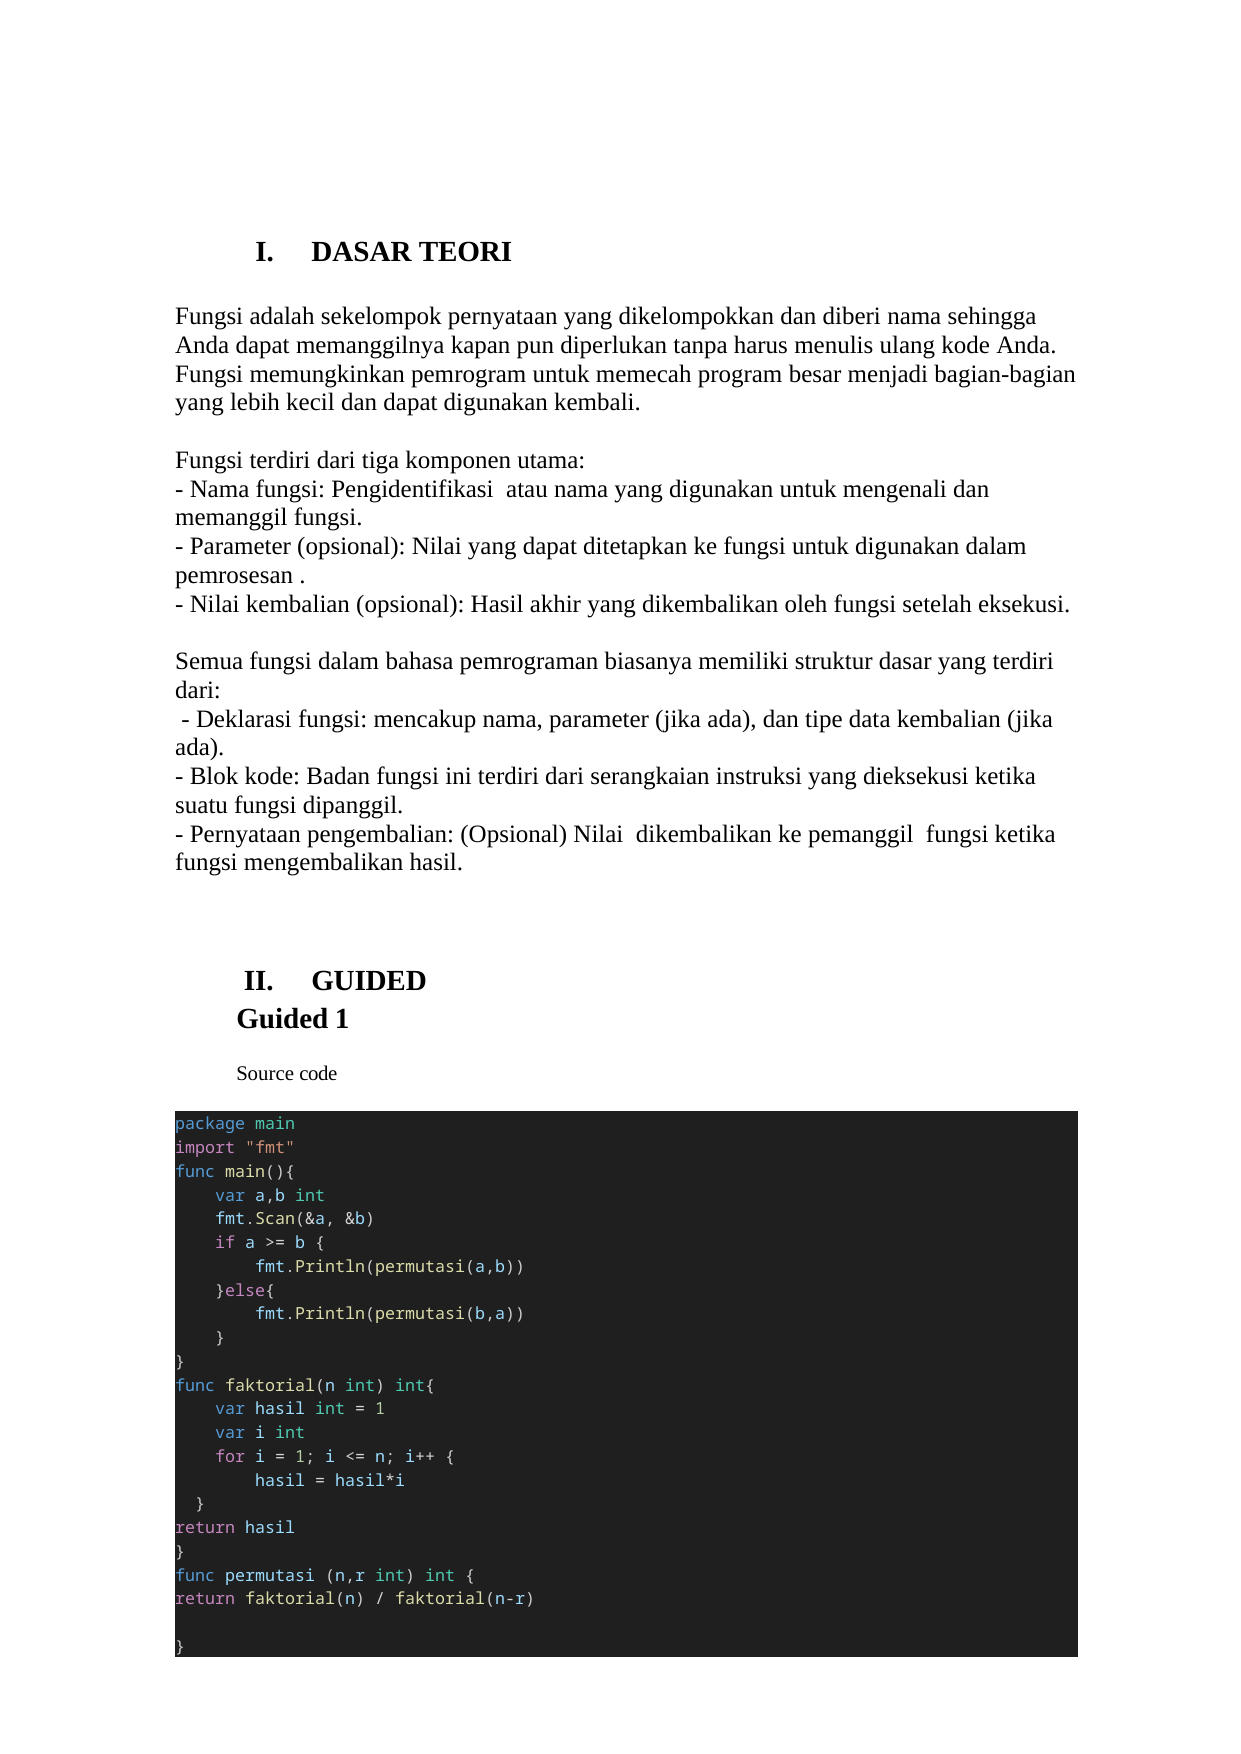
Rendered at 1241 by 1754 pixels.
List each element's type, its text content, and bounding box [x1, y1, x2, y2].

text - Parameter (opsional): Nilai yang dapat ditetapkan ke fungsi untuk digunakan dalam pemrosesan . [175, 531, 1078, 589]
text - Nilai kembalian (opsional): Hasil akhir yang dikembalikan oleh fungsi setelah eksekusi. [175, 589, 1078, 617]
text fmt.Println(permutasi(a,b)) [175, 1253, 1078, 1277]
text return faktorial(n) / faktorial(n-r) [175, 1586, 1078, 1610]
text fmt.Scan(&a, &b) [175, 1206, 1078, 1230]
text }else{ [175, 1277, 1078, 1301]
text var i int [175, 1420, 1078, 1443]
text - Deklarasi fungsi: mencakup nama, parameter (jika ada), dan tipe data kembalian (jika ada). [175, 704, 1078, 761]
text var a,b int [175, 1182, 1078, 1206]
text func main(){ [175, 1158, 1078, 1182]
text Semua fungsi dalam bahasa pemrograman biasanya memiliki struktur dasar yang terdiri dari: [175, 646, 1078, 704]
text fmt.Println(permutasi(b,a)) [175, 1301, 1078, 1325]
text for i = 1; i <= n; i++ { [175, 1443, 1078, 1467]
text var hasil int = 1 [175, 1396, 1078, 1420]
text } [175, 1491, 1078, 1515]
text } [175, 1538, 1078, 1562]
text - Blok kode: Badan fungsi ini terdiri dari serangkaian instruksi yang dieksekusi ketika suatu fungsi dipanggil. [175, 761, 1078, 819]
text return hasil [175, 1515, 1078, 1538]
text hasil = hasil*i [175, 1467, 1078, 1491]
text func faktorial(n int) int{ [175, 1372, 1078, 1396]
text } [175, 1348, 1078, 1372]
text - Nama fungsi: Pengidentifikasi atau nama yang digunakan untuk mengenali dan memanggil fungsi. [175, 474, 1078, 531]
subtitle GUIDED [243, 963, 1078, 996]
text - Pernyataan pengembalian: (Opsional) Nilai dikembalikan ke pemanggil fungsi ketika fungsi mengembalikan hasil. [175, 819, 1078, 876]
text import "fmt" [175, 1135, 1078, 1158]
text } [175, 1633, 1078, 1657]
text Fungsi terdiri dari tiga komponen utama: [175, 445, 1078, 474]
text Fungsi memungkinkan pemrogram untuk memecah program besar menjadi bagian-bagian yang lebih kecil dan dapat digunakan kembali. [175, 359, 1078, 416]
text Fungsi adalah sekelompok pernyataan yang dikelompokkan dan diberi nama sehingga Anda dapat memanggilnya kapan pun diperlukan tanpa harus menulis ulang kode Anda. [175, 301, 1078, 359]
text Guided 1 [236, 1001, 1078, 1035]
text Source code [236, 1061, 1078, 1084]
text } [175, 1325, 1078, 1348]
text package main [175, 1111, 1078, 1135]
text func permutasi (n,r int) int { [175, 1562, 1078, 1586]
list DASAR TEORI [255, 234, 1078, 267]
text if a >= b { [175, 1230, 1078, 1253]
